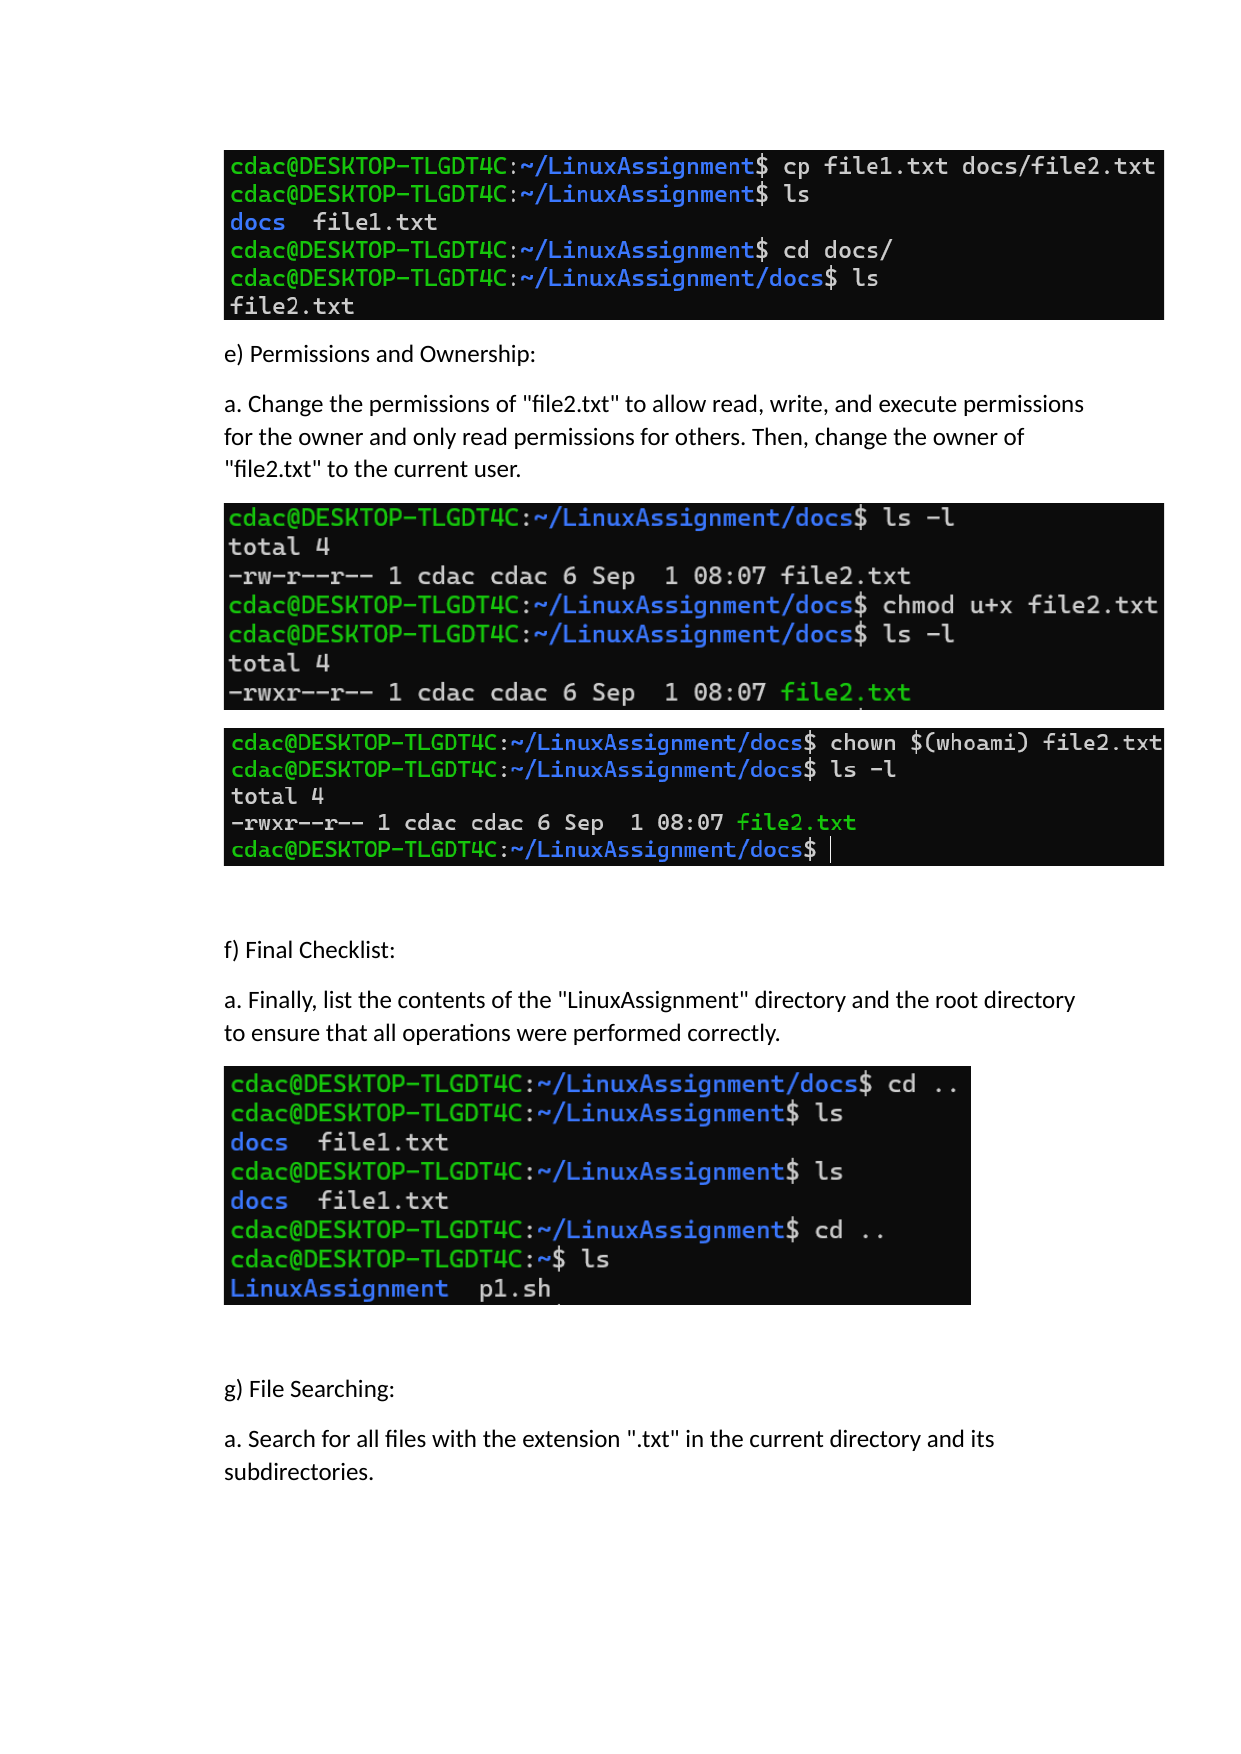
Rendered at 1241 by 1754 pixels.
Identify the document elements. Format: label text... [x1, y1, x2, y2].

picture [223, 503, 1165, 710]
picture [223, 150, 1165, 320]
text a. Change the permissions of "file2.txt" to allow read, write, and execute permissions for the owner and only read permissions for others. Then, change the owner of "file2.txt" to the current user. [224, 388, 1090, 484]
text f) Final Checklist: [224, 934, 1090, 965]
picture [223, 1066, 971, 1305]
text a. Search for all files with the extension ".txt" in the current directory and its subdirectories. [224, 1423, 1090, 1486]
picture [223, 728, 1165, 866]
text e) Permissions and Ownership: [224, 338, 1090, 369]
text g) File Searching: [224, 1373, 1090, 1404]
text a. Finally, list the contents of the "LinuxAssignment" directory and the root directory to ensure that all operations were performed correctly. [224, 984, 1090, 1047]
